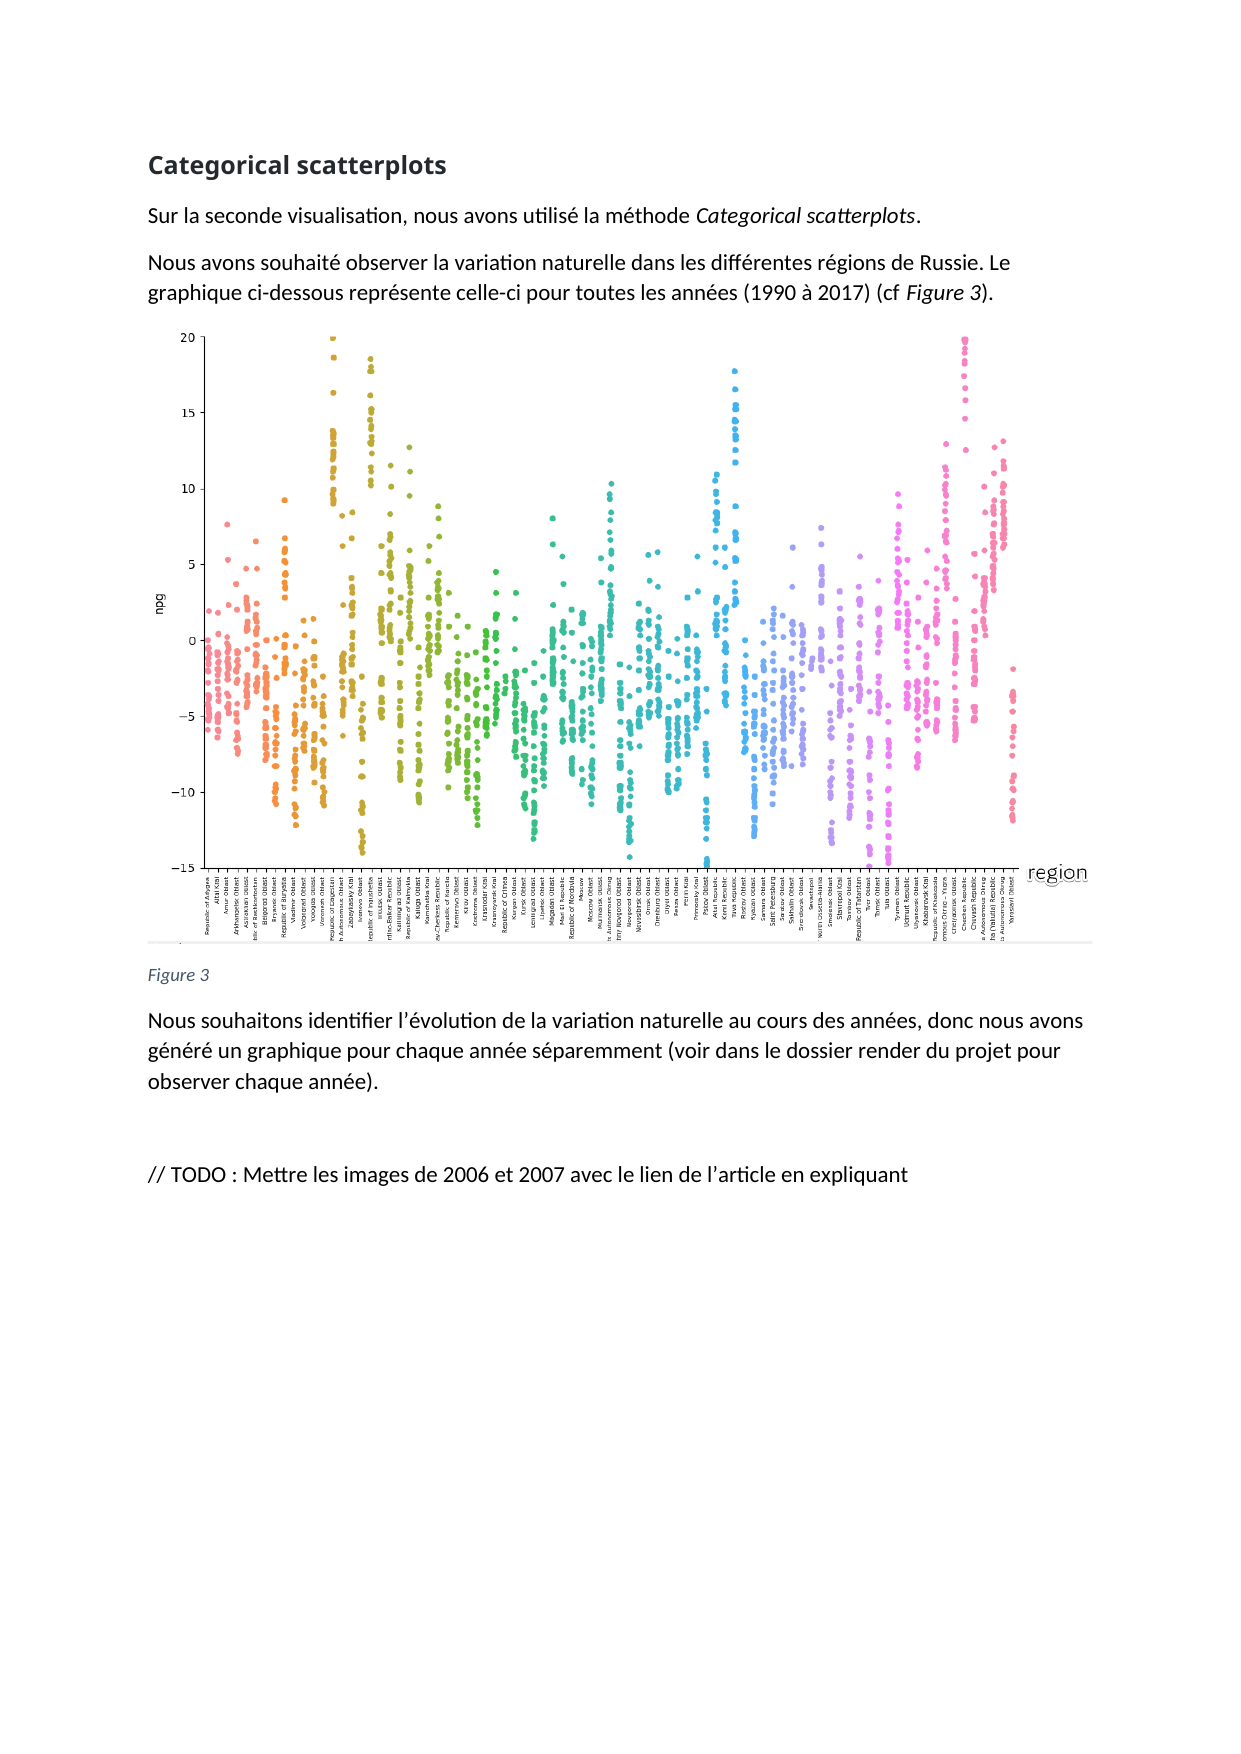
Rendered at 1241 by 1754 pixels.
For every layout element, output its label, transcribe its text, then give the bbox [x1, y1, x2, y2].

text // TODO : Mettre les images de 2006 et 2007 avec le lien de l’article en expliquant [148, 1161, 1093, 1189]
picture [147, 325, 1093, 944]
text Nous avons souhaité observer la variation naturelle dans les différentes régions de Russie. Le graphique ci-dessous représente celle-ci pour toutes les années (1990 à 2017) (cf Figure 3). [148, 248, 1093, 306]
text Sur la seconde visualisation, nous avons utilisé la méthode Categorical scatterplots. [148, 201, 1093, 229]
text Figure 3 [148, 963, 1093, 986]
text Nous souhaitons identifier l’évolution de la variation naturelle au cours des années, donc nous avons généré un graphique pour chaque année séparemment (voir dans le dossier render du projet pour observer chaque année). [148, 1006, 1093, 1095]
text Categorical scatterplots [148, 148, 1093, 182]
